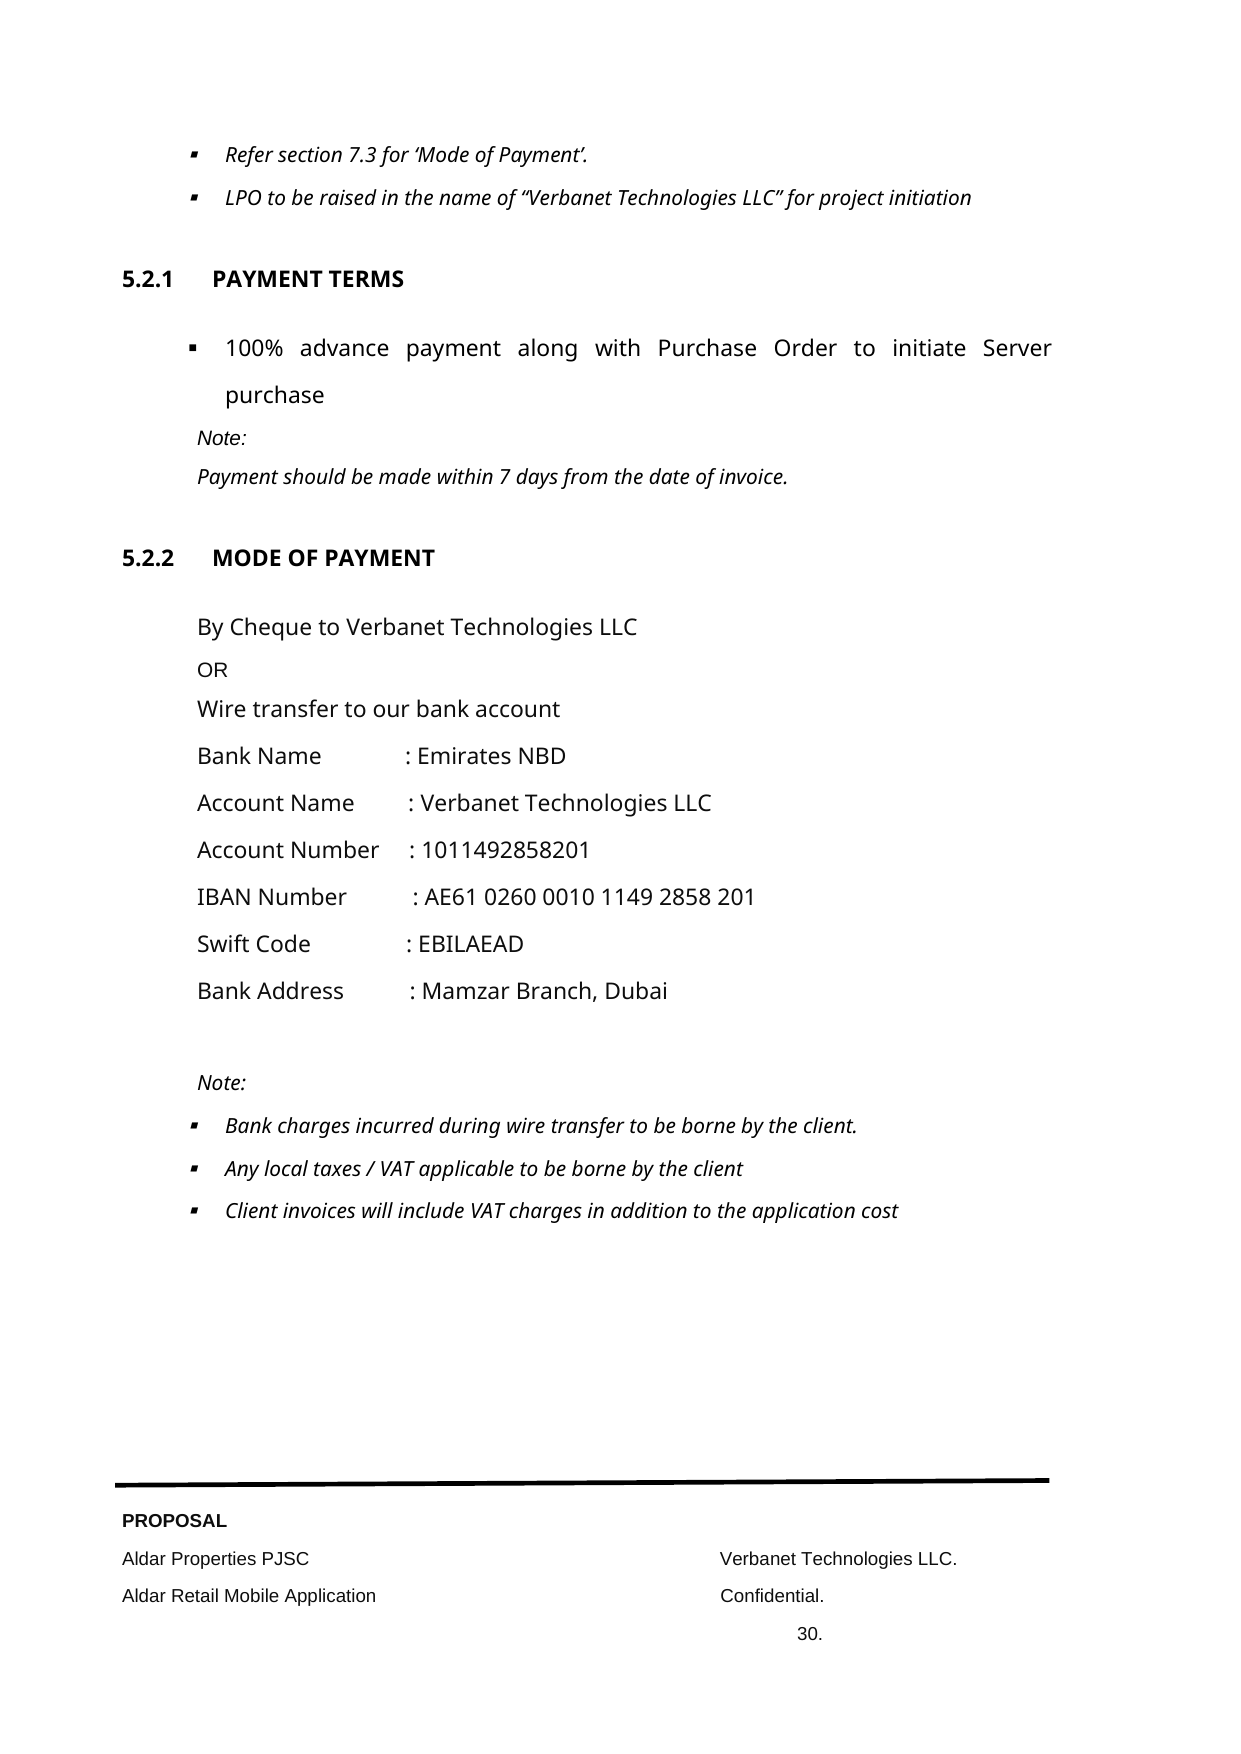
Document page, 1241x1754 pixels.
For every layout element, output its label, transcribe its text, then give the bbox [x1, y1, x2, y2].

text Account Name : Verbanet Technologies LLC [122, 787, 1053, 818]
list Client invoices will include VAT charges in addition to the application cost [187, 1196, 1053, 1225]
text Bank Address : Mamzar Branch, Dubai [122, 975, 1053, 1006]
text Account Number : 1011492858201 [122, 834, 1053, 865]
subtitle PAYMENT TERMS [122, 263, 1053, 294]
list Any local taxes / VAT applicable to be borne by the client [187, 1154, 1053, 1182]
list LPO to be raised in the name of “Verbanet Technologies LLC” for project initiation [187, 183, 1053, 212]
text Note: [122, 426, 1053, 450]
text IBAN Number : AE61 0260 0010 1149 2858 201 [122, 881, 1053, 912]
list Bank charges incurred during wire transfer to be borne by the client. [187, 1111, 1053, 1139]
subtitle MODE OF PAYMENT [122, 542, 1053, 573]
list Note: [197, 1068, 1053, 1097]
text Payment should be made within 7 days from the date of invoice. [122, 462, 1053, 490]
text OR [122, 657, 1053, 681]
list 100% advance payment along with Purchase Order to initiate Server purchase [187, 332, 1053, 410]
text By Cheque to Verbanet Technologies LLC [122, 611, 1053, 642]
text Swift Code : EBILAEAD [122, 928, 1053, 959]
list Refer section 7.3 for ‘Mode of Payment’. [187, 141, 1053, 169]
text Bank Name : Emirates NBD [197, 740, 1053, 772]
text Wire transfer to our bank account [122, 693, 1053, 725]
